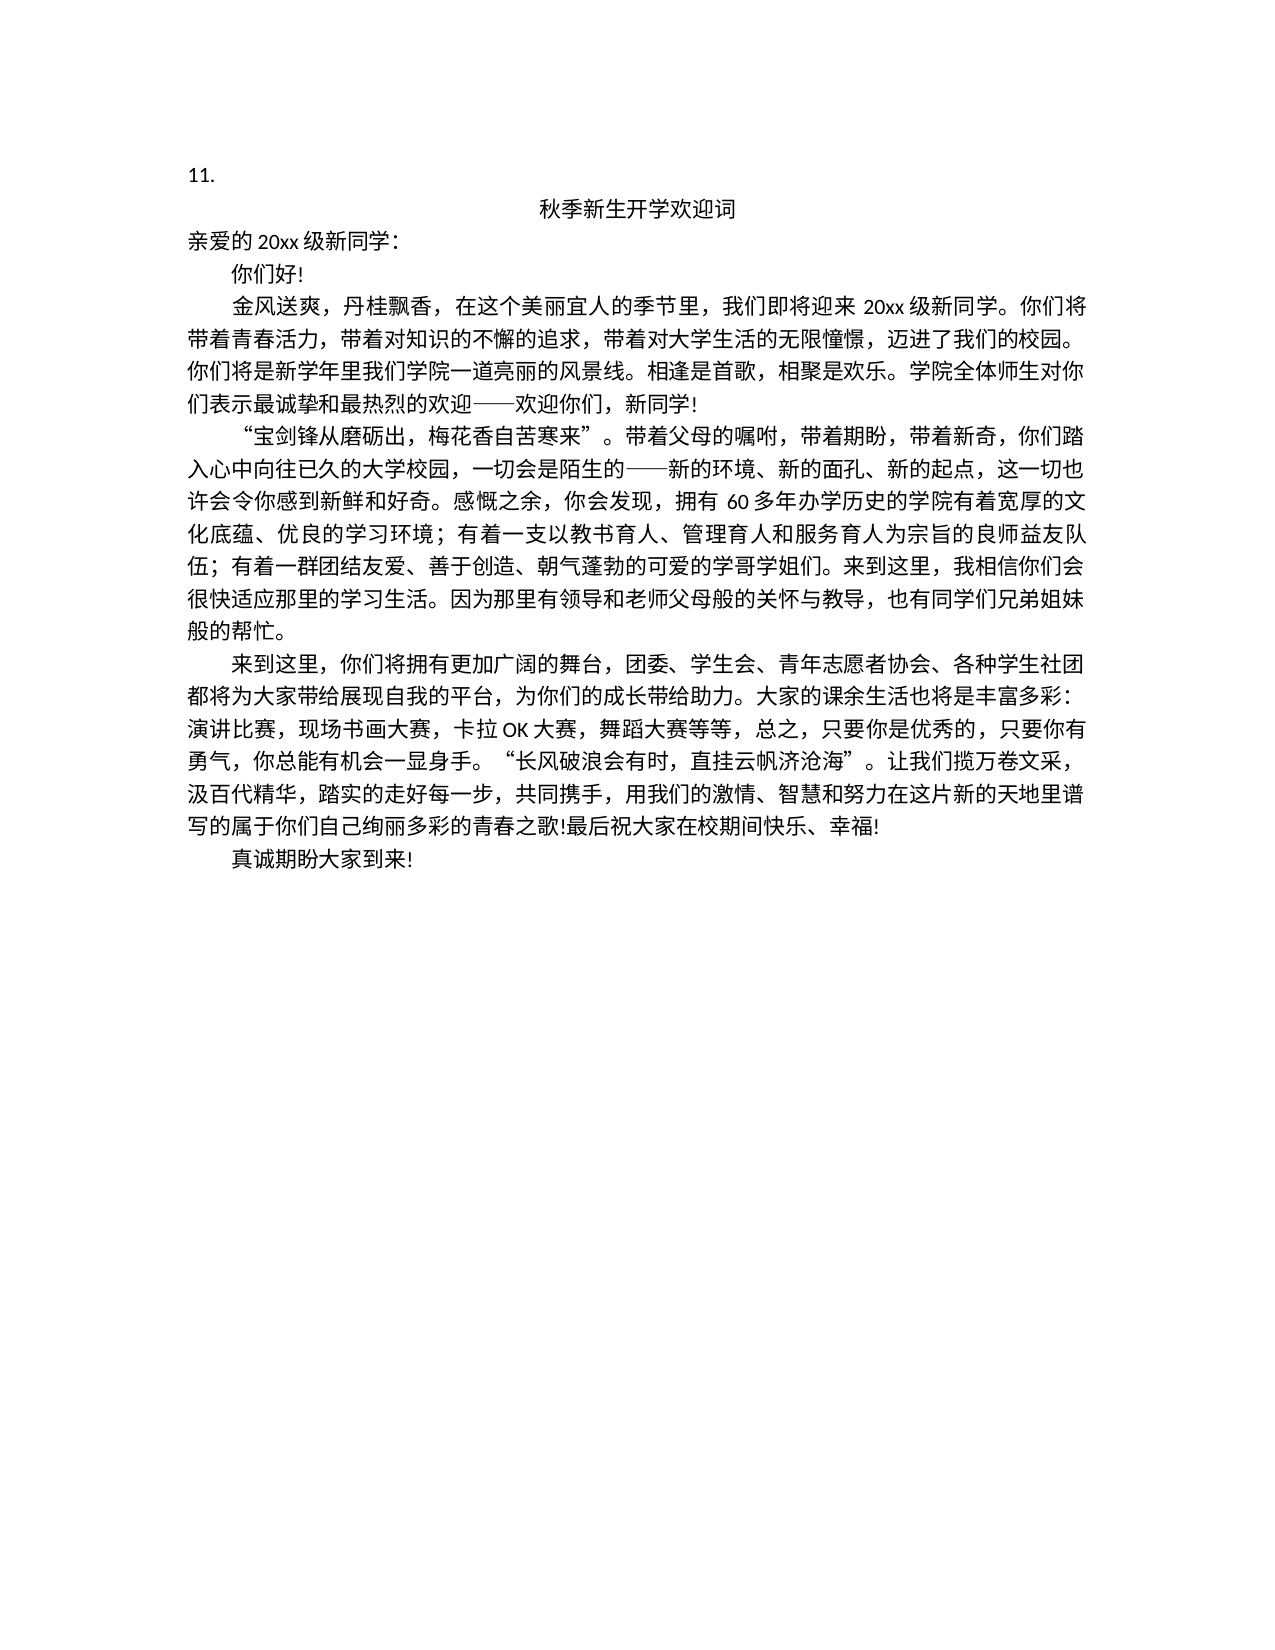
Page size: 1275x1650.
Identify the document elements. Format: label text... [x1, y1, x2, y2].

text 来到这里，你们将拥有更加广阔的舞台，团委、学生会、青年志愿者协会、各种学生社团都将为大家带给展现自我的平台，为你们的成长带给助力。大家的课余生活也将是丰富多彩：演讲比赛，现场书画大赛，卡拉OK大赛，舞蹈大赛等等，总之，只要你是优秀的，只要你有勇气，你总能有机会一显身手。“长风破浪会有时，直挂云帆济沧海”。让我们揽万卷文采，汲百代精华，踏实的走好每一步，共同携手，用我们的激情、智慧和努力在这片新的天地里谱写的属于你们自己绚丽多彩的青春之歌!最后祝大家在校期间快乐、幸福! [187, 646, 1087, 841]
text 秋季新生开学欢迎词 [187, 191, 1087, 224]
text 亲爱的20xx级新同学： [187, 224, 1087, 256]
text 真诚期盼大家到来! [187, 841, 1087, 874]
text 11. [187, 159, 1087, 191]
text 你们好! [187, 256, 1087, 289]
text “宝剑锋从磨砺出，梅花香自苦寒来”。带着父母的嘱咐，带着期盼，带着新奇，你们踏入心中向往已久的大学校园，一切会是陌生的——新的环境、新的面孔、新的起点，这一切也许会令你感到新鲜和好奇。感慨之余，你会发现，拥有60多年办学历史的学院有着宽厚的文化底蕴、优良的学习环境；有着一支以教书育人、管理育人和服务育人为宗旨的良师益友队伍；有着一群团结友爱、善于创造、朝气蓬勃的可爱的学哥学姐们。来到这里，我相信你们会很快适应那里的学习生活。因为那里有领导和老师父母般的关怀与教导，也有同学们兄弟姐妹般的帮忙。 [187, 419, 1087, 646]
text 金风送爽，丹桂飘香，在这个美丽宜人的季节里，我们即将迎来20xx级新同学。你们将带着青春活力，带着对知识的不懈的追求，带着对大学生活的无限憧憬，迈进了我们的校园。你们将是新学年里我们学院一道亮丽的风景线。相逢是首歌，相聚是欢乐。学院全体师生对你们表示最诚挚和最热烈的欢迎——欢迎你们，新同学! [187, 289, 1087, 419]
